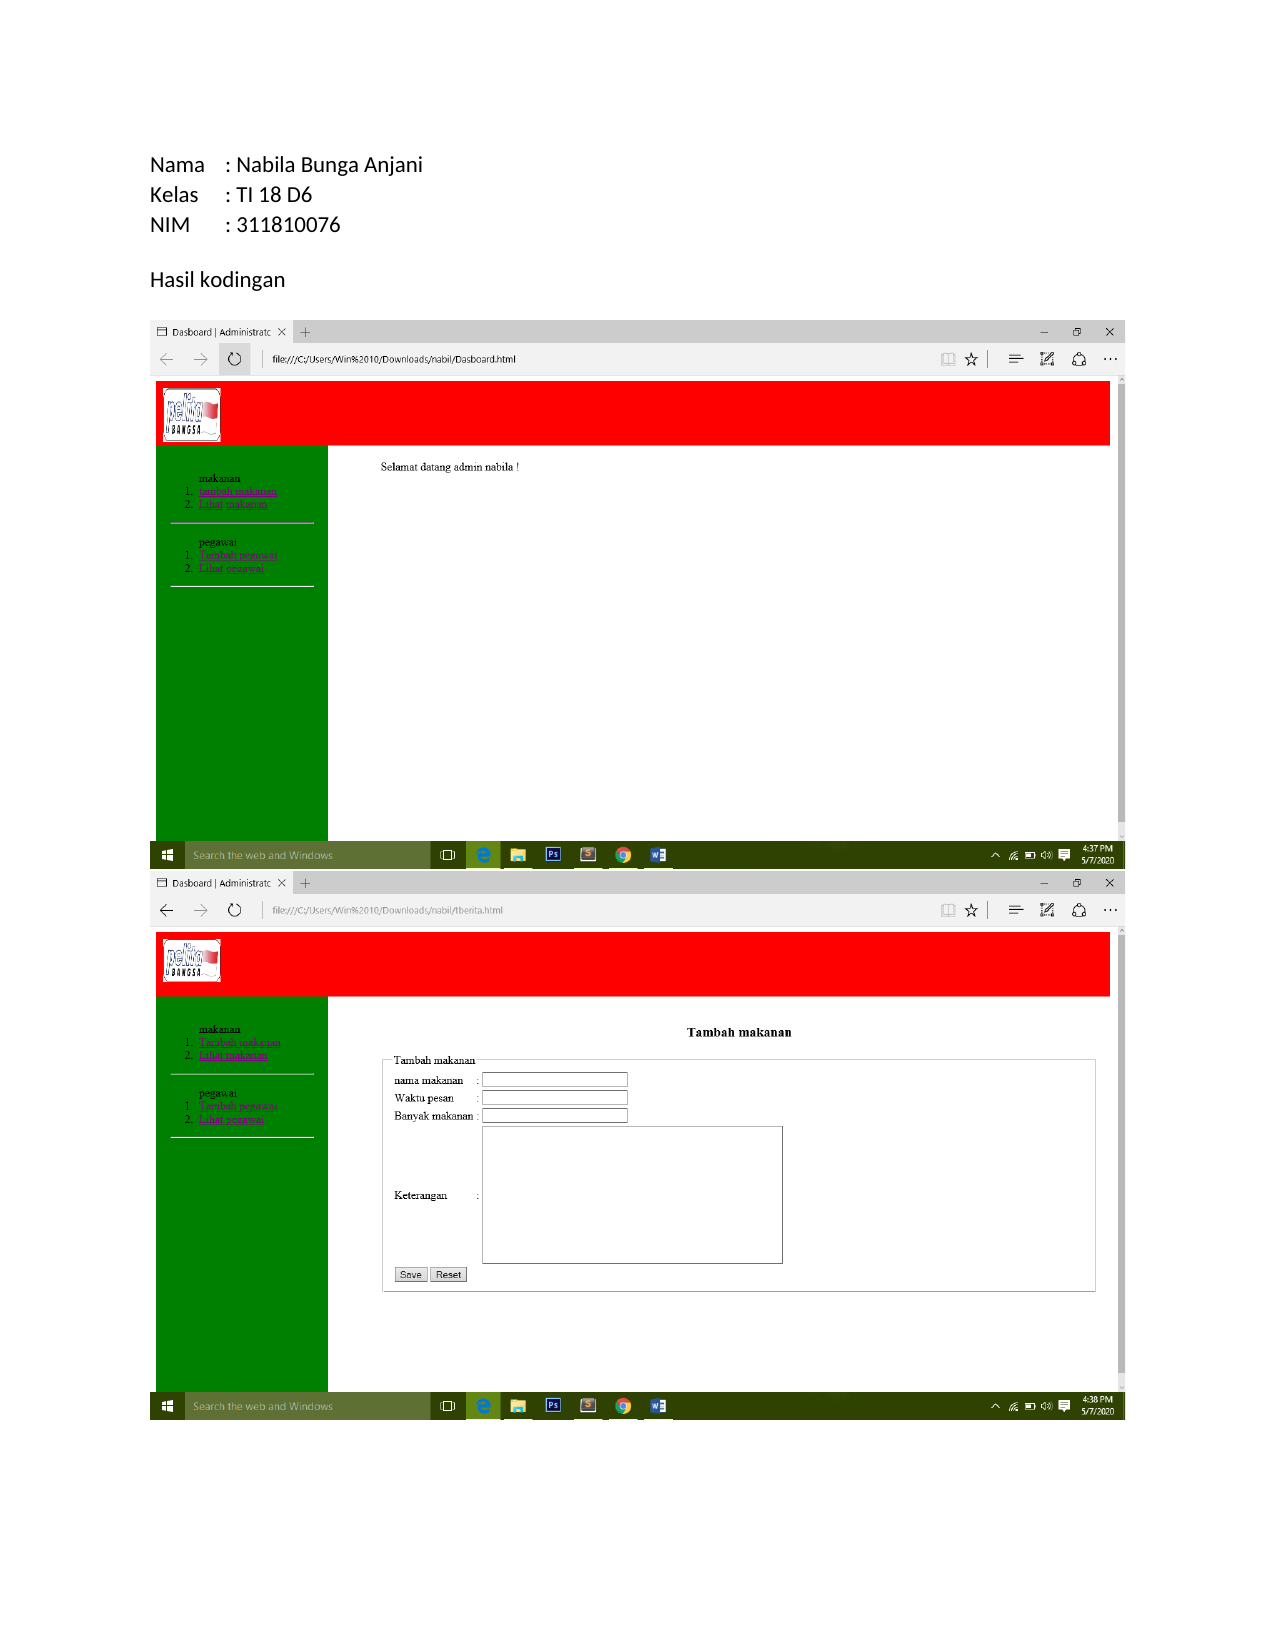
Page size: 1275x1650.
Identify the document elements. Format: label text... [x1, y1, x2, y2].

text NIM : 311810076 [150, 210, 1125, 238]
text Hasil kodingan [150, 266, 1125, 294]
text Kelas : TI 18 D6 [150, 180, 1125, 208]
picture [150, 320, 1125, 869]
text Nama : Nabila Bunga Anjani [150, 150, 1125, 178]
picture [150, 871, 1125, 1420]
